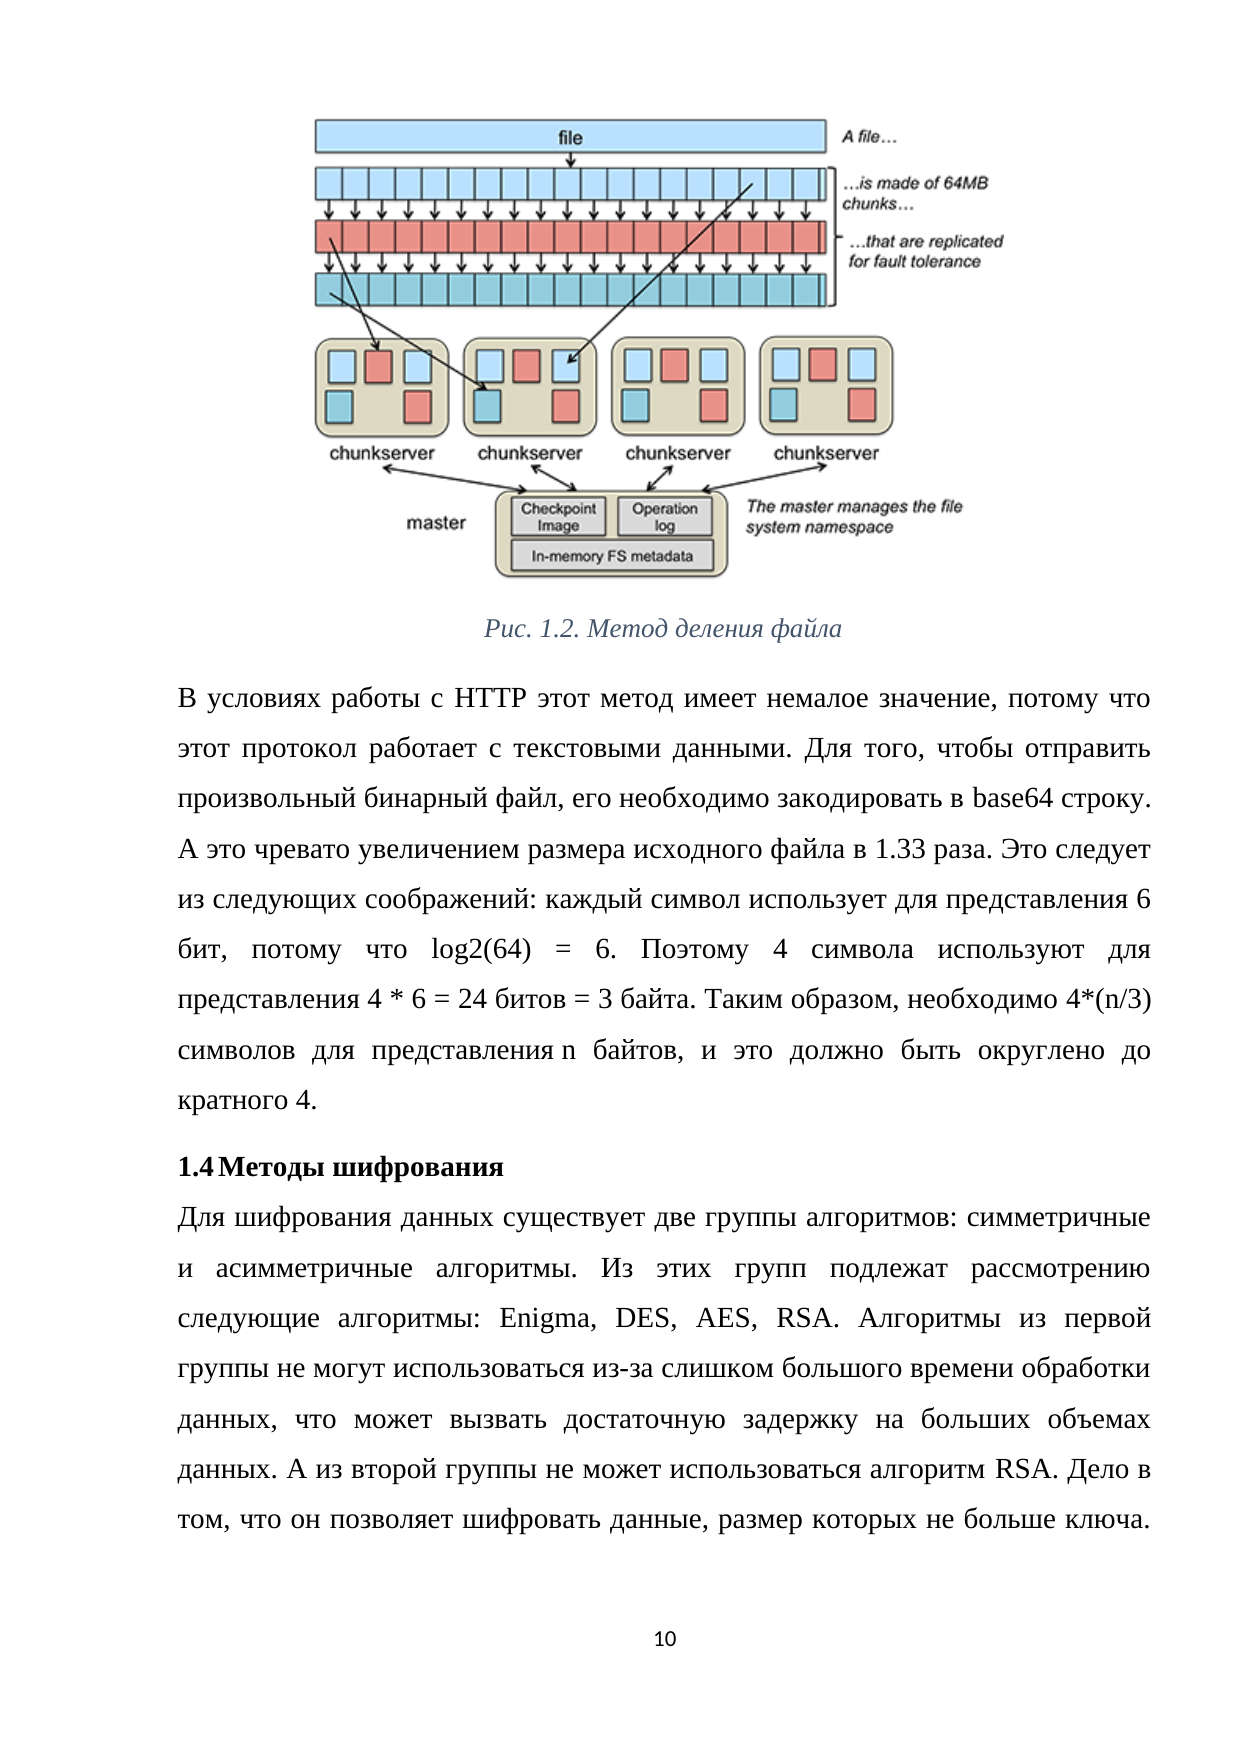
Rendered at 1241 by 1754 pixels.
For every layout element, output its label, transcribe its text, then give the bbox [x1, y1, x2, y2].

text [177, 1199, 1152, 1535]
subtitle Методы шифрования [177, 1149, 1152, 1183]
text Рис. 1.2. Метод деления файла [177, 612, 1152, 643]
picture [312, 118, 1017, 582]
text В условиях работы с HTTP этот метод имеет немалое значение, потому что этот протокол работает с текстовыми данными. Для того, чтобы отправить произвольный бинарный файл, его необходимо закодировать в base64 строку. А это чревато увеличением размера исходного файла в 1.33 раза. Это следует из следующих соображений: каждый символ использует для представления 6 бит, потому что log2(64) = 6. Поэтому 4 символа используют для представления 4 * 6 = 24 битов = 3 байта. Таким образом, необходимо 4*(n/3) символов для представления n байтов, и это должно быть округлено до кратного 4. [177, 680, 1152, 1116]
